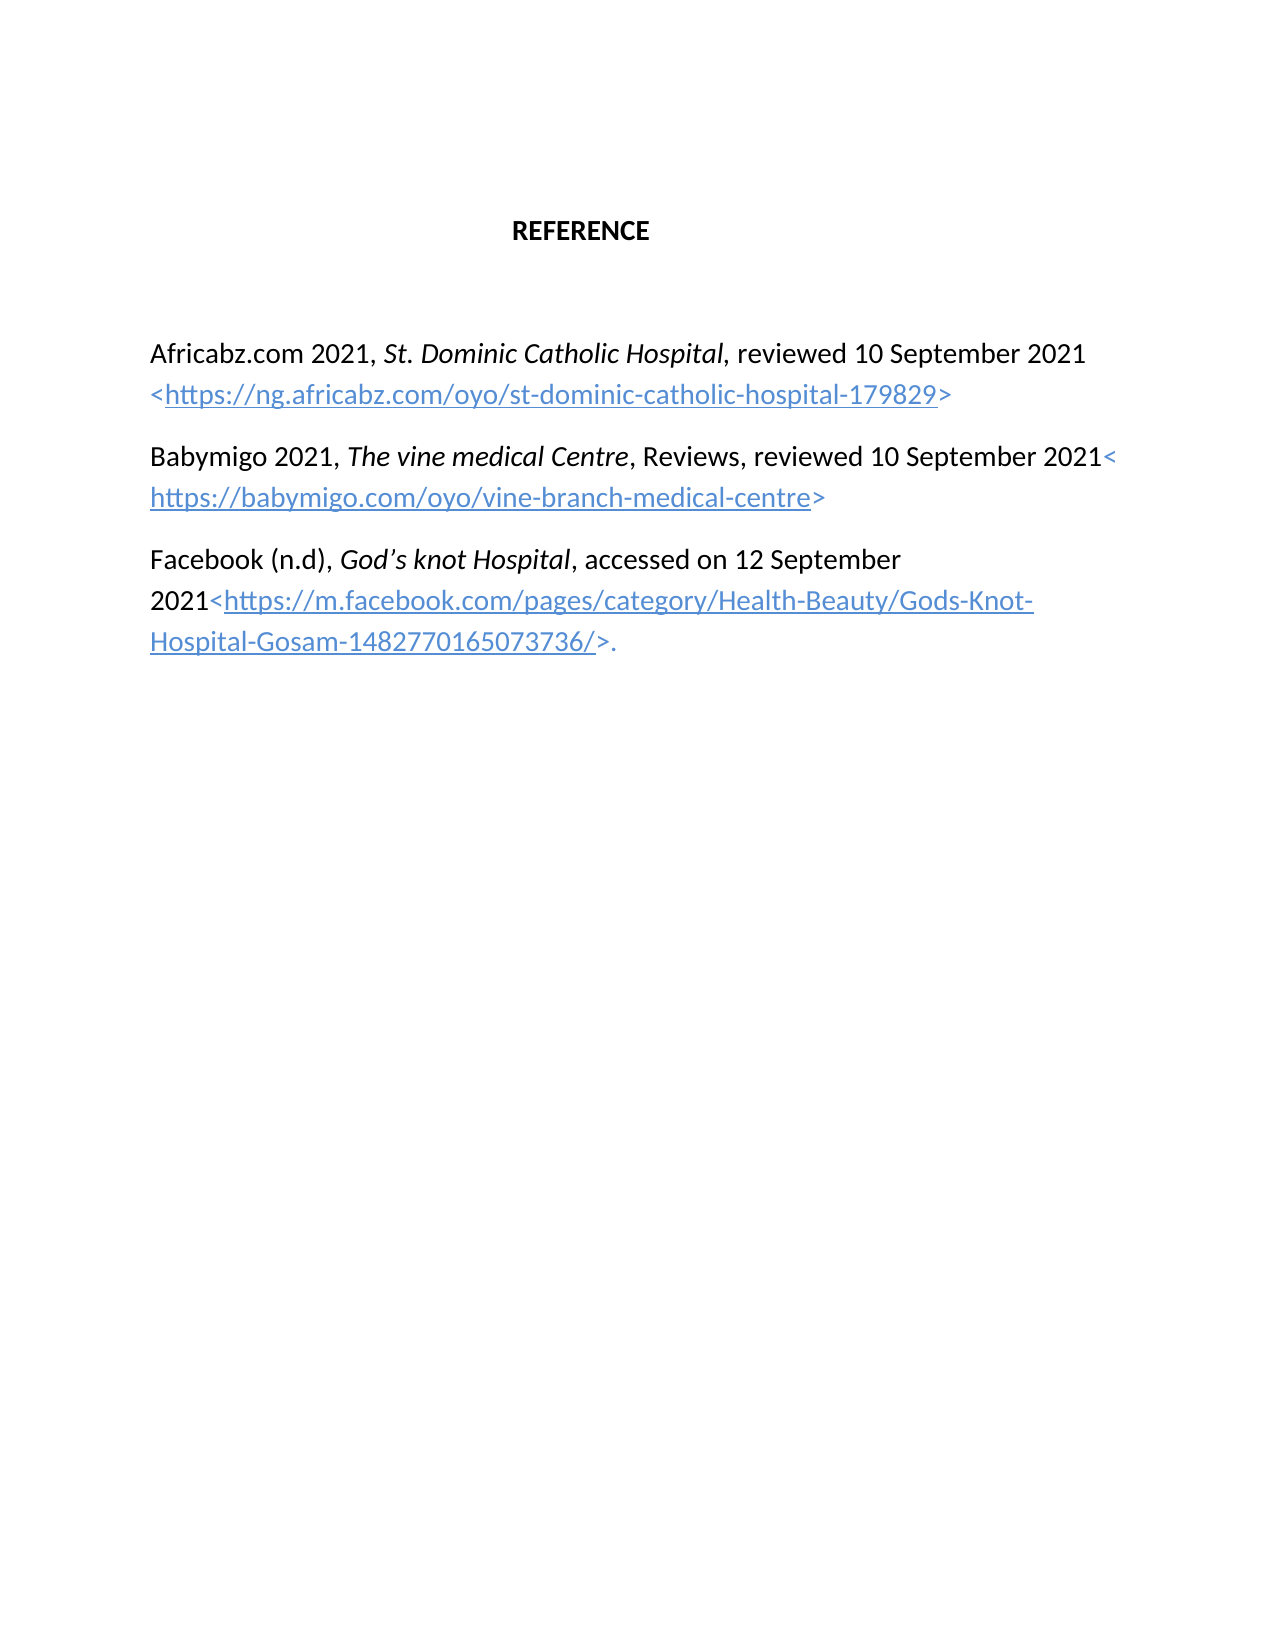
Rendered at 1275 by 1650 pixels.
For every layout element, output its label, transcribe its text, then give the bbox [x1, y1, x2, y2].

text Africabz.com 2021, St. Dominic Catholic Hospital, reviewed 10 September 2021 <https://ng.africabz.com/oyo/st-dominic-catholic-hospital-179829> [150, 335, 1125, 412]
text REFERENCE [150, 212, 1125, 247]
text Babymigo 2021, The vine medical Centre, Reviews, reviewed 10 September 2021< https://babymigo.com/oyo/vine-branch-medical-centre> [150, 438, 1125, 514]
text Facebook (n.d), God’s knot Hospital, accessed on 12 September 2021<https://m.facebook.com/pages/category/Health-Beauty/Gods-Knot-Hospital-Gosam-1482770165073736/>. [150, 541, 1125, 658]
